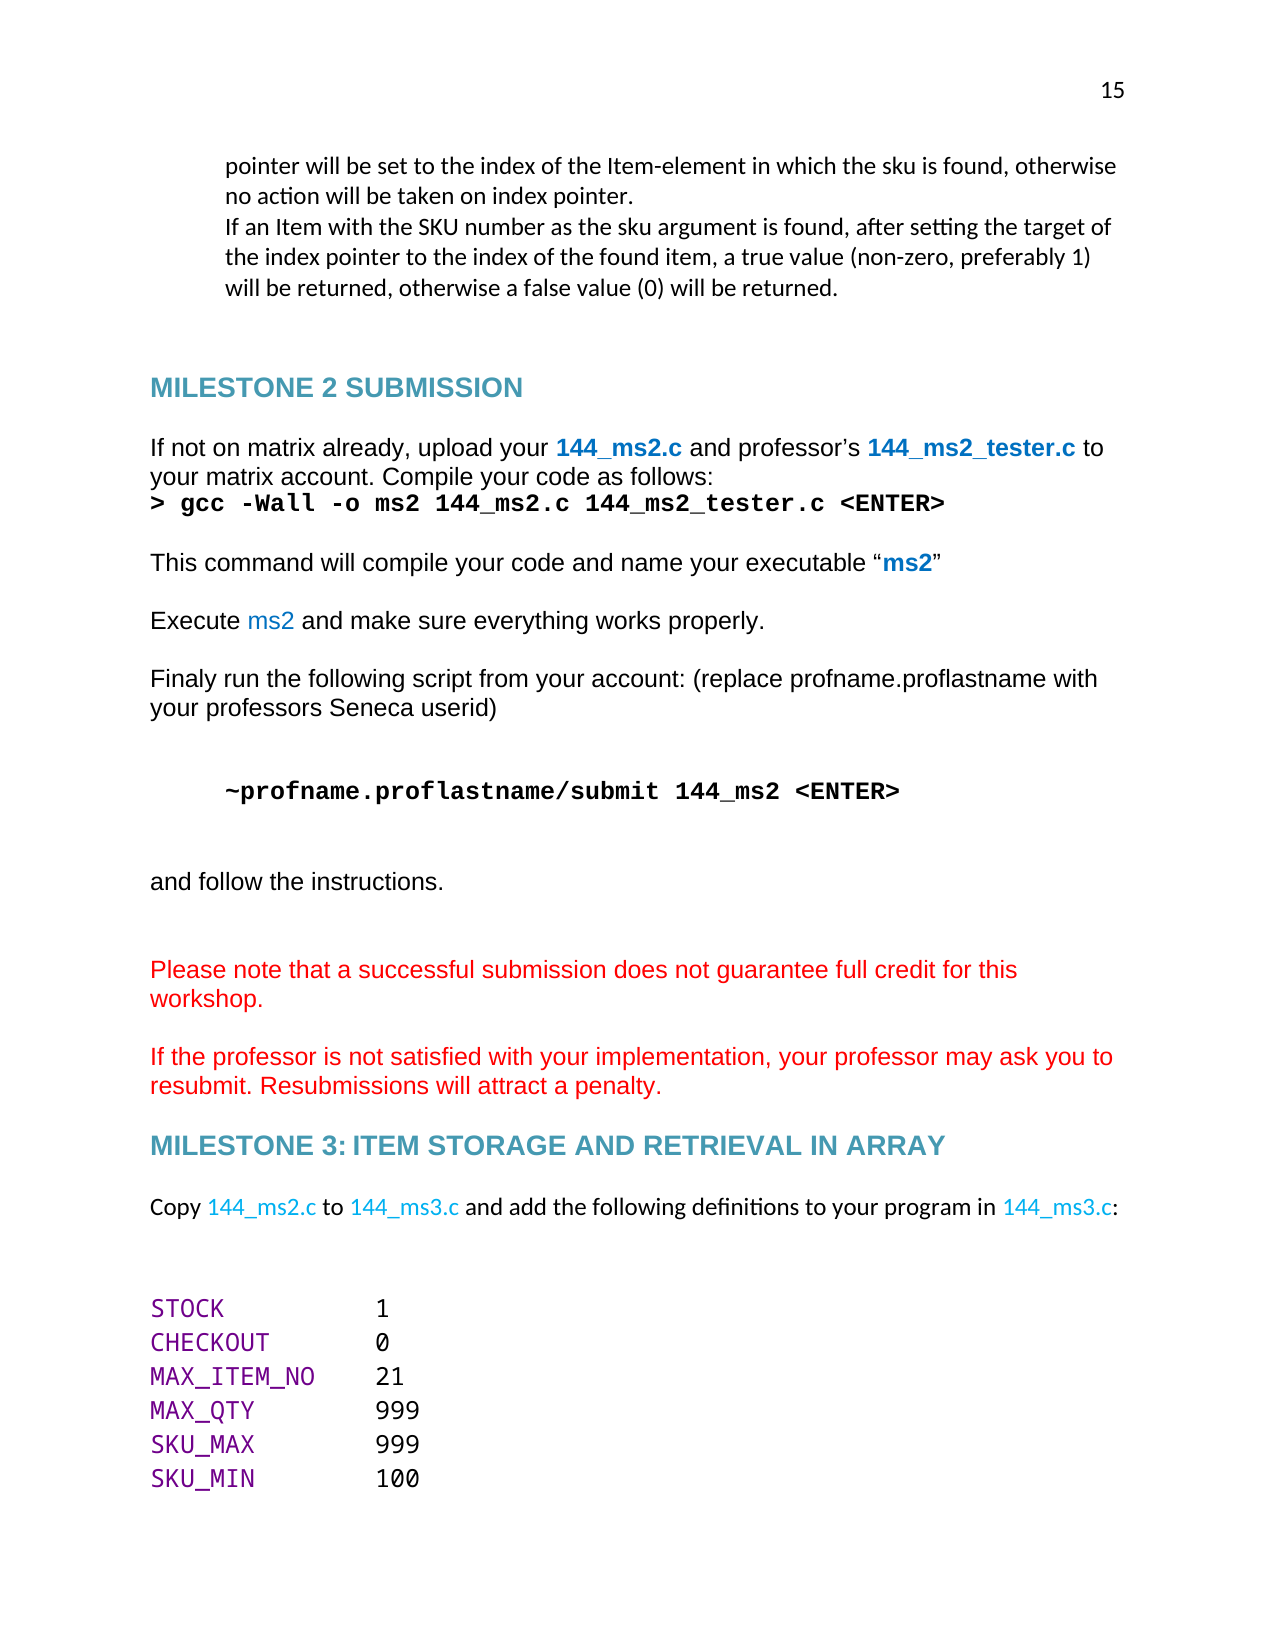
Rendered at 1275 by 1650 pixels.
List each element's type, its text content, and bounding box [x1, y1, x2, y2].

text Finaly run the following script from your account: (replace profname.proflastname with your professors Seneca userid) [150, 664, 1125, 721]
text SKU_MIN 100 [150, 1461, 1125, 1494]
text If not on matrix already, upload your 144_ms2.c and professor’s 144_ms2_tester.c to your matrix account. Compile your code as follows: > gcc -Wall -o ms2 144_ms2.c 144_ms2_tester.c <ENTER> [150, 433, 1125, 519]
text MAX_QTY 999 [150, 1392, 1125, 1426]
text Copy 144_ms2.c to 144_ms3.c and add the following definitions to your program in 144_ms3.c: [150, 1192, 1125, 1222]
text Milestone 3: Item Storage and Retrieval in Array [150, 1129, 1125, 1161]
text Execute ms2 and make sure everything works properly. [150, 606, 1125, 635]
text and follow the instructions. [150, 867, 1125, 926]
text This command will compile your code and name your executable “ms2” [150, 548, 1125, 577]
text SKU_MAX 999 [150, 1426, 1125, 1461]
text CHECKOUT 0 [150, 1324, 1125, 1358]
text Milestone 2 SUBMISSION [150, 371, 1125, 404]
text Please note that a successful submission does not guarantee full credit for this workshop. [150, 955, 1125, 1013]
text If the professor is not satisfied with your implementation, your professor may ask you to resubmit. Resubmissions will attract a penalty. [150, 1042, 1125, 1099]
text If an Item with the SKU number as the sku argument is found, after setting the target of the index pointer to the index of the found item, a true value (non-zero, preferably 1) will be returned, otherwise a false value (0) will be returned. [225, 211, 1125, 303]
text STOCK 1 [150, 1290, 1125, 1324]
text MAX_ITEM_NO 21 [150, 1358, 1125, 1392]
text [225, 150, 1125, 211]
text ~profname.proflastname/submit 144_ms2 <ENTER> [225, 751, 1125, 838]
